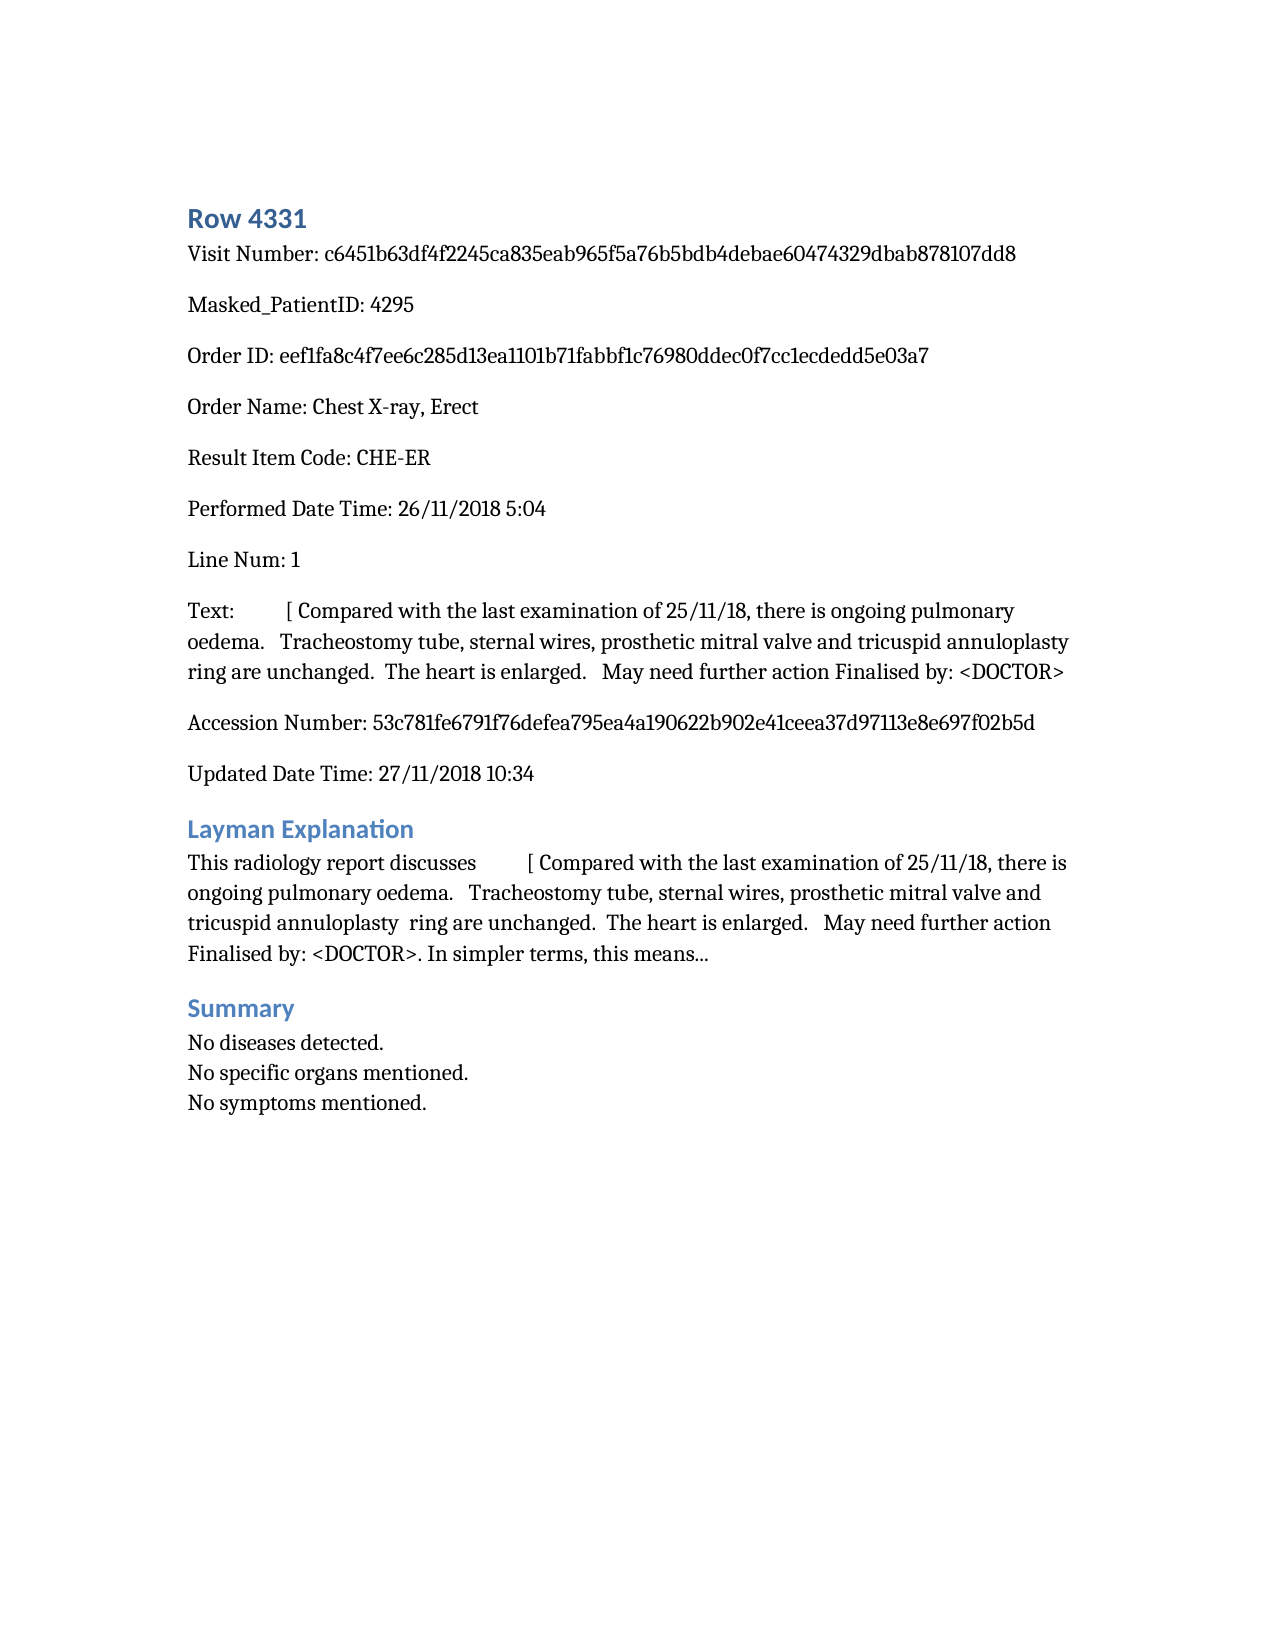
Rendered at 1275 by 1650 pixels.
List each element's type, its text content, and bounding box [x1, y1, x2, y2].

text Text: [ Compared with the last examination of 25/11/18, there is ongoing pulmonary oedema. Tracheostomy tube, sternal wires, prosthetic mitral valve and tricuspid annuloplasty ring are unchanged. The heart is enlarged. May need further action Finalised by: <DOCTOR> [187, 598, 1087, 685]
text Line Num: 1 [187, 547, 1087, 573]
text Order Name: Chest X-ray, Erect [187, 394, 1087, 420]
subtitle Summary [187, 991, 1087, 1024]
text No diseases detected. No specific organs mentioned. No symptoms mentioned. [187, 1029, 1087, 1116]
text Visit Number: c6451b63df4f2245ca835eab965f5a76b5bdb4debae60474329dbab878107dd8 [187, 241, 1087, 267]
text Performed Date Time: 26/11/2018 5:04 [187, 496, 1087, 522]
subtitle Row 4331 [187, 200, 1087, 236]
text Order ID: eef1fa8c4f7ee6c285d13ea1101b71fabbf1c76980ddec0f7cc1ecdedd5e03a7 [187, 343, 1087, 369]
text Masked_PatientID: 4295 [187, 292, 1087, 318]
text Updated Date Time: 27/11/2018 10:34 [187, 761, 1087, 787]
text This radiology report discusses [ Compared with the last examination of 25/11/18, there is ongoing pulmonary oedema. Tracheostomy tube, sternal wires, prosthetic mitral valve and tricuspid annuloplasty ring are unchanged. The heart is enlarged. May need further action Finalised by: <DOCTOR>. In simpler terms, this means... [187, 850, 1087, 967]
text Result Item Code: CHE-ER [187, 445, 1087, 471]
subtitle Layman Explanation [187, 812, 1087, 845]
text Accession Number: 53c781fe6791f76defea795ea4a190622b902e41ceea37d97113e8e697f02b5d [187, 710, 1087, 736]
